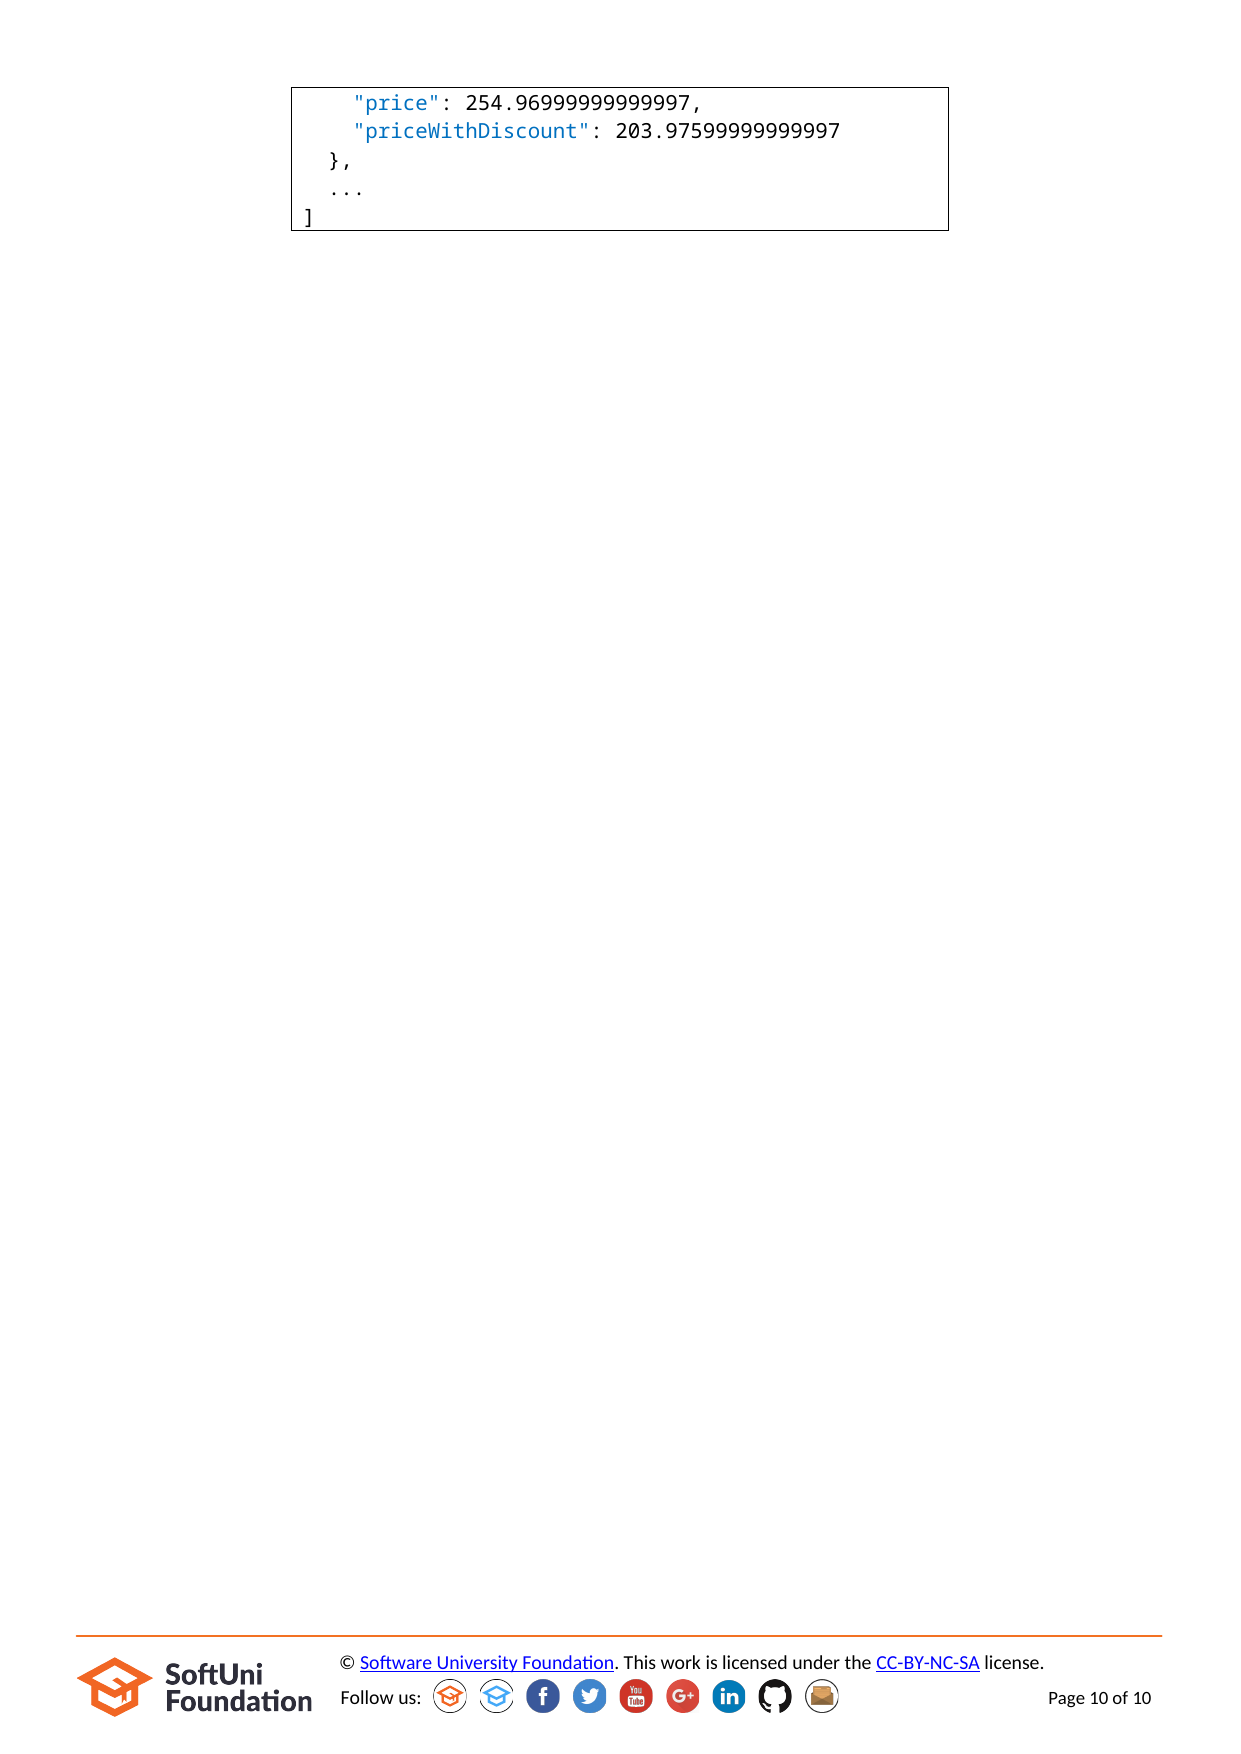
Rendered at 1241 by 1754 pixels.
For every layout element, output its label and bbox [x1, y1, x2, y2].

picture [712, 1680, 722, 1690]
picture [736, 1680, 746, 1690]
picture [712, 1703, 722, 1713]
picture [666, 1679, 700, 1713]
picture [805, 1679, 839, 1713]
picture [526, 1679, 560, 1713]
picture [76, 1657, 312, 1717]
picture [727, 1694, 738, 1704]
picture [573, 1679, 607, 1713]
picture [619, 1679, 653, 1713]
picture [433, 1679, 467, 1713]
picture [480, 1679, 513, 1713]
picture [758, 1679, 792, 1713]
picture [736, 1703, 746, 1713]
table_cell [292, 88, 948, 230]
